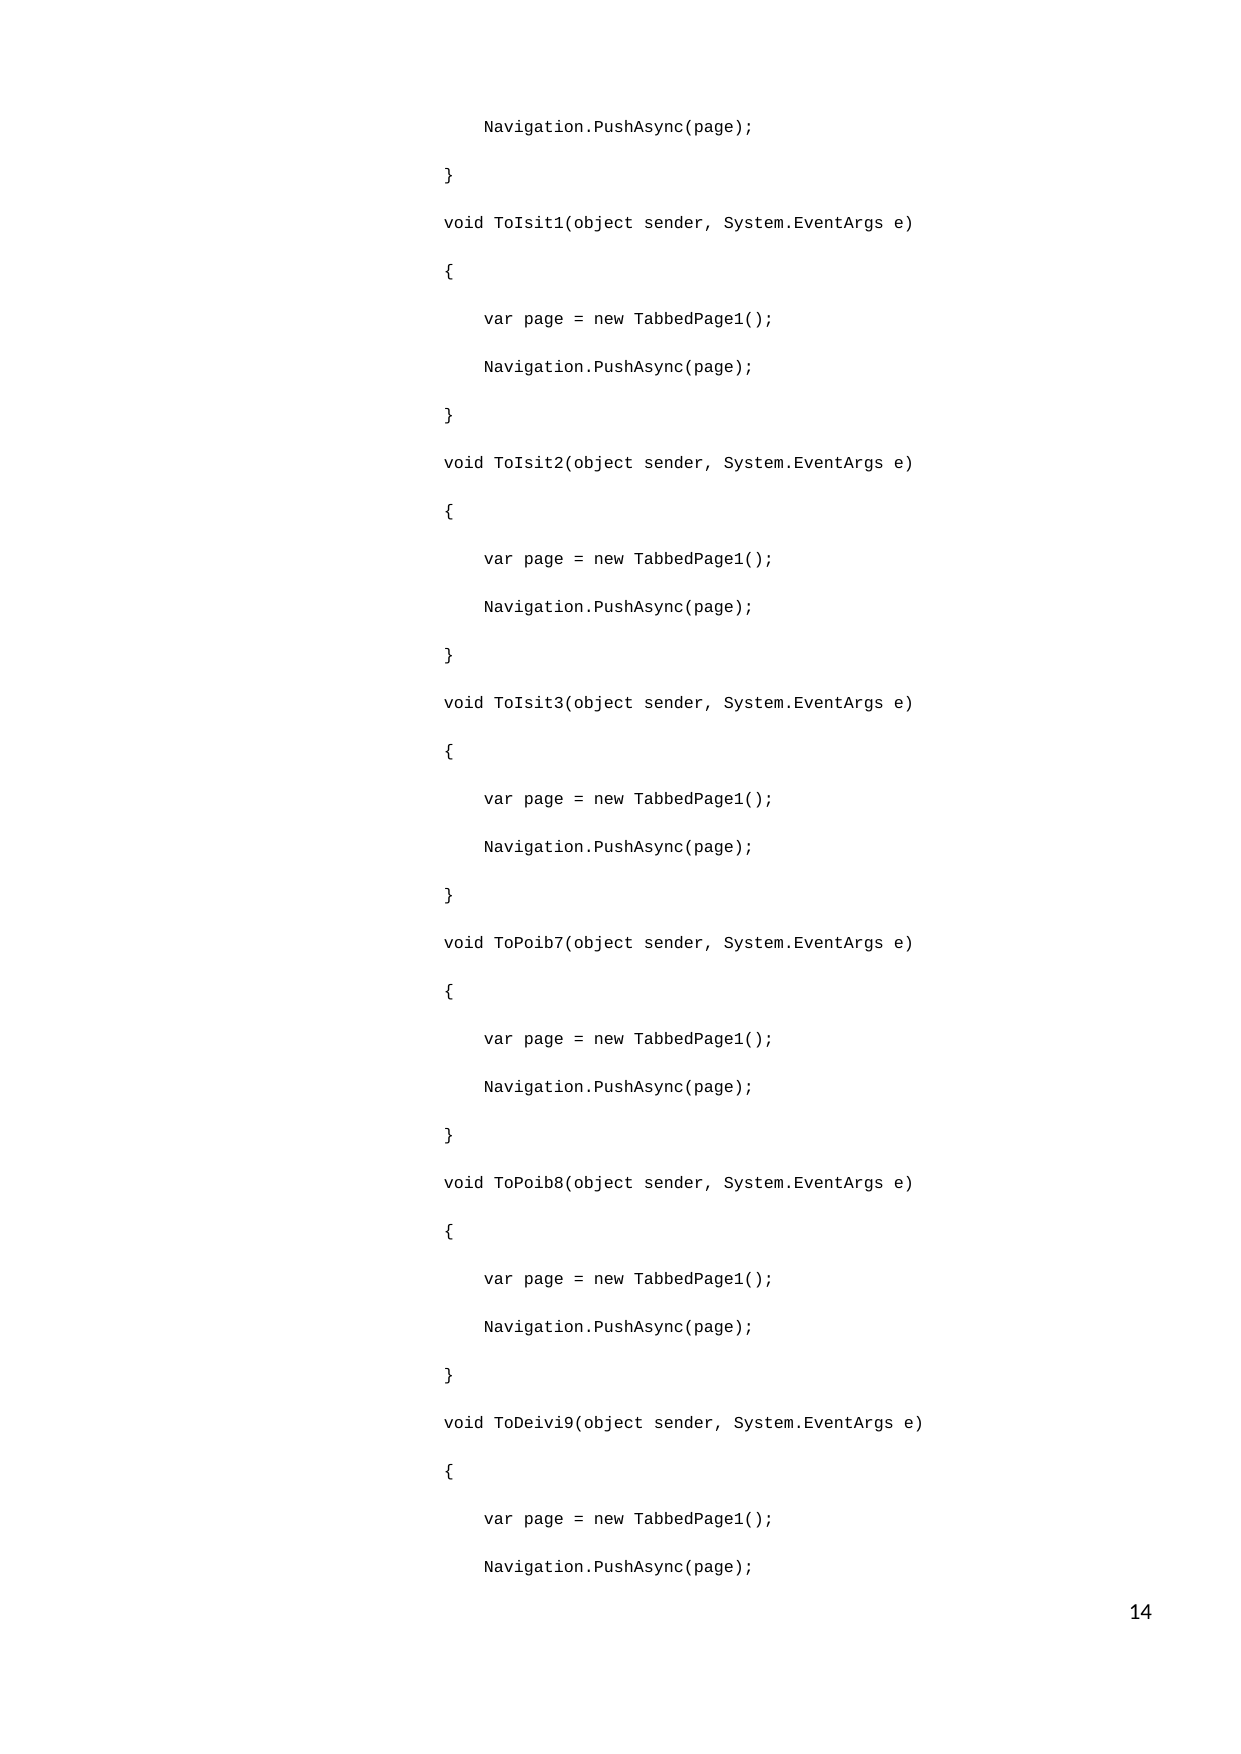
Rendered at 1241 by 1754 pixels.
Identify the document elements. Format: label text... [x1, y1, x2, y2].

text { [363, 1463, 1152, 1482]
text Navigation.PushAsync(page); [363, 598, 1152, 617]
text } [363, 406, 1152, 425]
text void ToIsit1(object sender, System.EventArgs e) [363, 214, 1152, 233]
text { [363, 742, 1152, 761]
text Navigation.PushAsync(page); [363, 838, 1152, 857]
text { [363, 502, 1152, 521]
text Navigation.PushAsync(page); [363, 1559, 1152, 1578]
text Navigation.PushAsync(page); [363, 358, 1152, 377]
text Navigation.PushAsync(page); [363, 118, 1152, 137]
text } [363, 1367, 1152, 1386]
text } [363, 166, 1152, 185]
text var page = new TabbedPage1(); [363, 310, 1152, 329]
text } [363, 1127, 1152, 1145]
text { [363, 262, 1152, 281]
text var page = new TabbedPage1(); [363, 550, 1152, 569]
text var page = new TabbedPage1(); [363, 1271, 1152, 1289]
text Navigation.PushAsync(page); [363, 1078, 1152, 1097]
text var page = new TabbedPage1(); [363, 1031, 1152, 1049]
text } [363, 646, 1152, 665]
text void ToIsit3(object sender, System.EventArgs e) [363, 694, 1152, 713]
text void ToPoib7(object sender, System.EventArgs e) [363, 934, 1152, 953]
text void ToIsit2(object sender, System.EventArgs e) [363, 454, 1152, 473]
text void ToDeivi9(object sender, System.EventArgs e) [363, 1415, 1152, 1433]
text void ToPoib8(object sender, System.EventArgs e) [363, 1174, 1152, 1193]
text var page = new TabbedPage1(); [363, 790, 1152, 809]
text { [363, 982, 1152, 1001]
text var page = new TabbedPage1(); [363, 1511, 1152, 1529]
text { [363, 1223, 1152, 1241]
text Navigation.PushAsync(page); [363, 1319, 1152, 1337]
text } [363, 886, 1152, 905]
